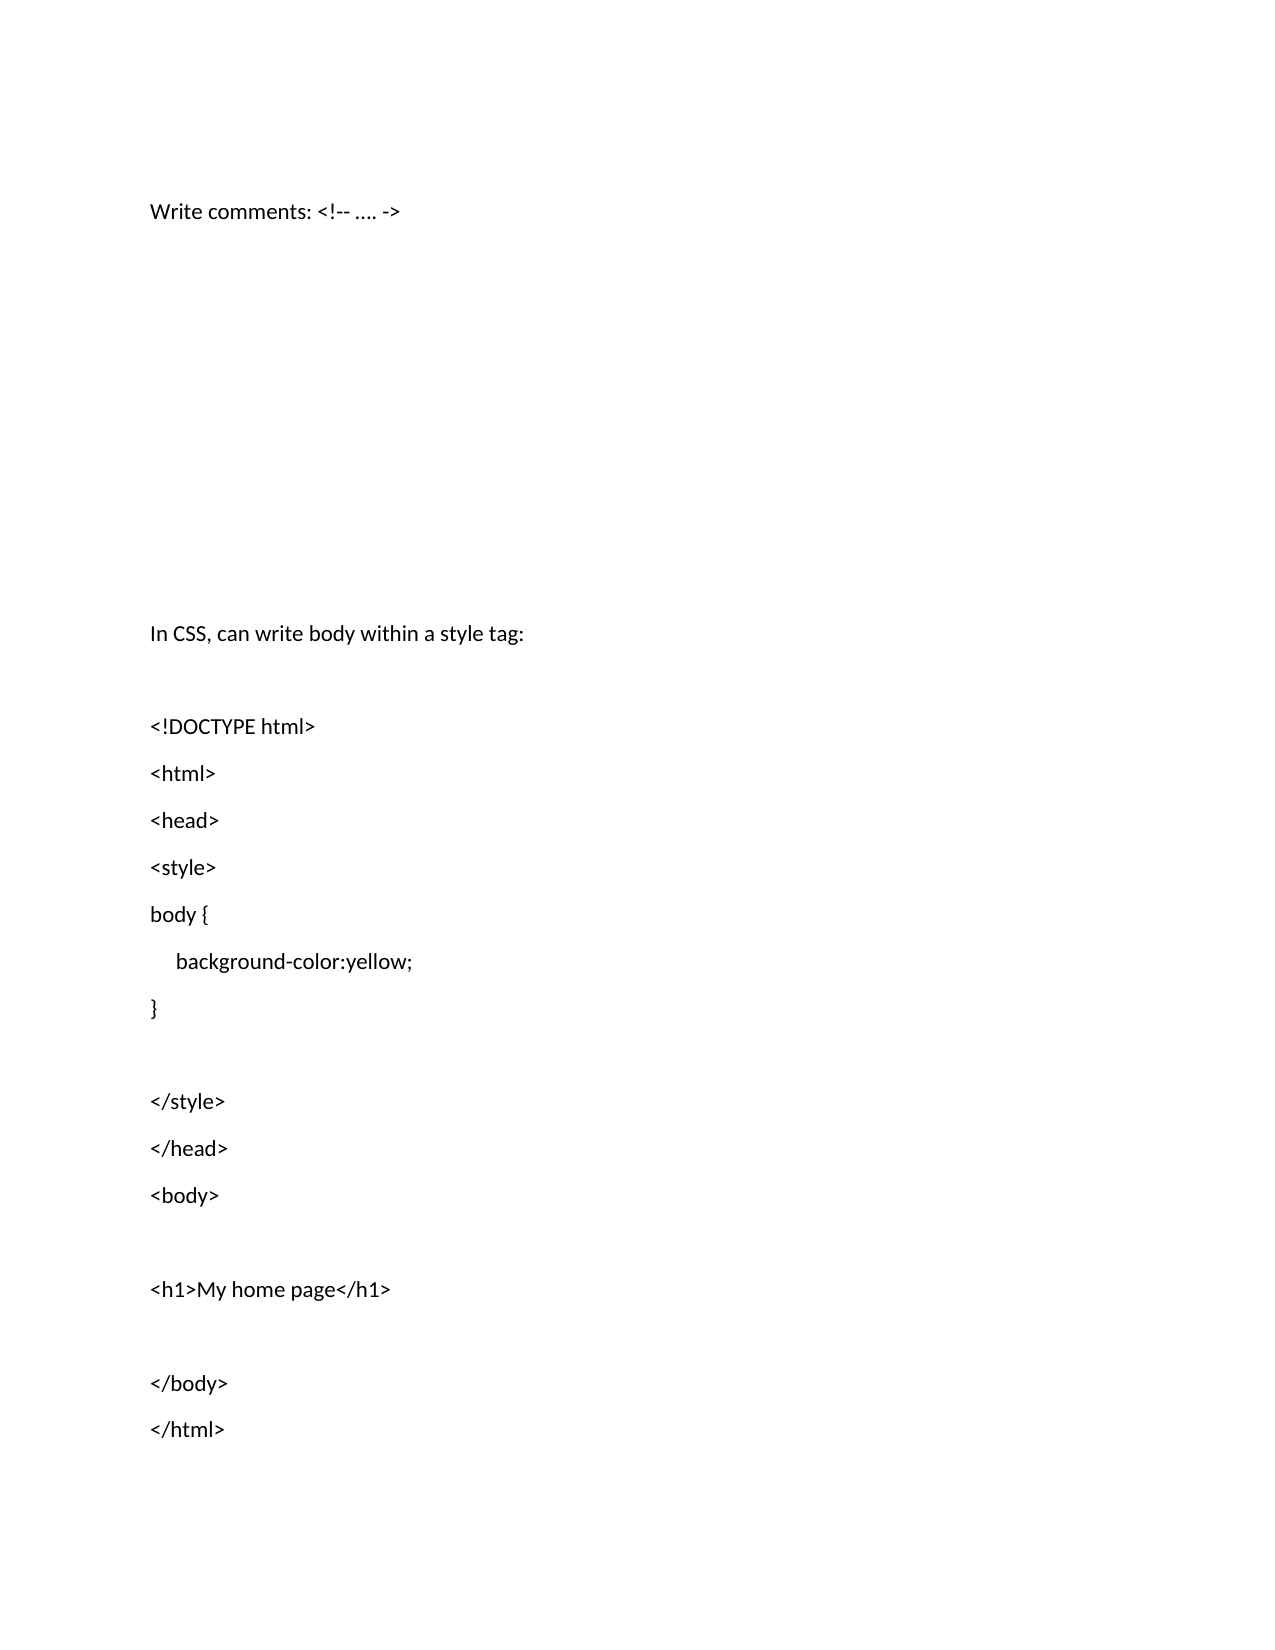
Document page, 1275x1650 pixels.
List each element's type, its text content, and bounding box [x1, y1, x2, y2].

text <head> [150, 806, 1125, 834]
text <h1>My home page</h1> [150, 1275, 1125, 1303]
text } [150, 994, 1125, 1022]
text <body> [150, 1181, 1125, 1209]
text In CSS, can write body within a style tag: [150, 619, 1125, 647]
text <!DOCTYPE html> [150, 712, 1125, 741]
text background-color:yellow; [150, 947, 1125, 975]
text </body> [150, 1369, 1125, 1397]
text body { [150, 900, 1125, 928]
text Write comments: <!-- …. -> [150, 197, 1125, 225]
text <style> [150, 853, 1125, 881]
text </style> [150, 1087, 1125, 1116]
text </html> [150, 1416, 1125, 1444]
text <html> [150, 759, 1125, 787]
text </head> [150, 1134, 1125, 1162]
